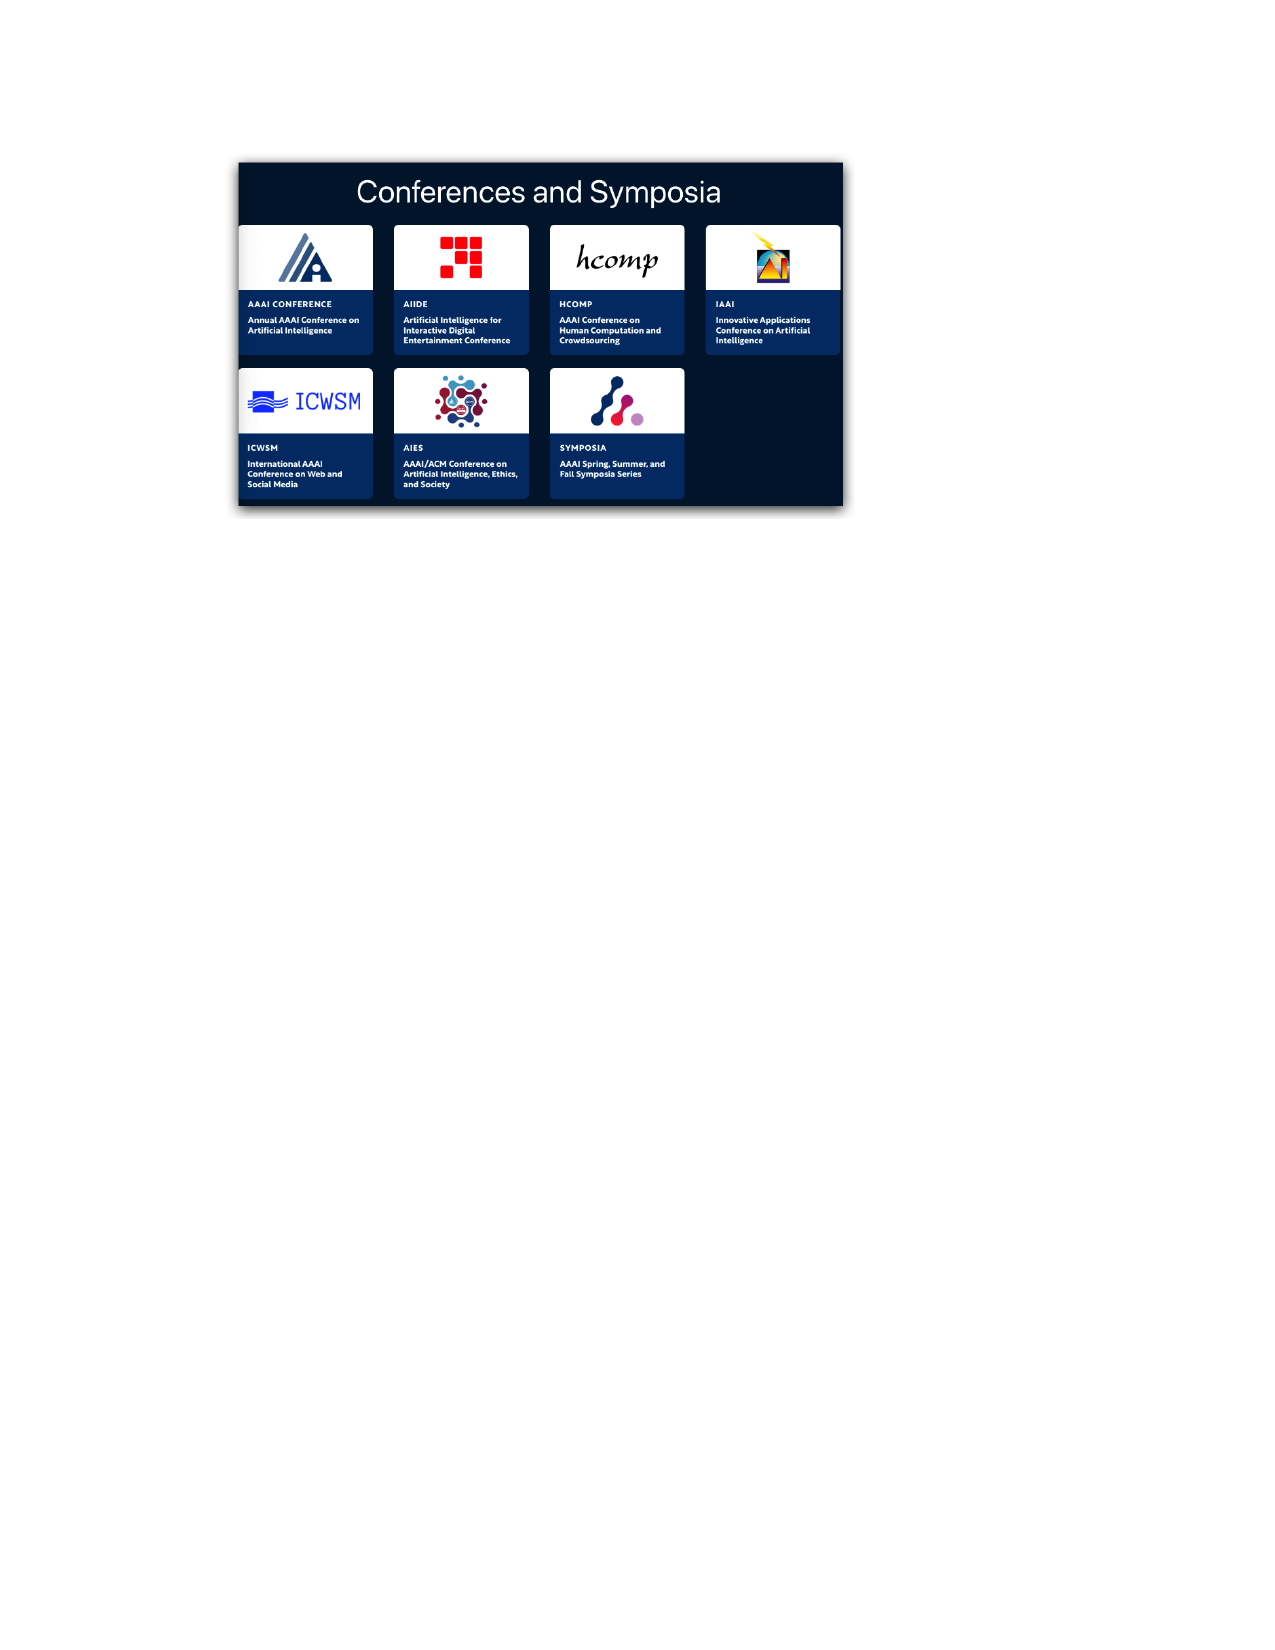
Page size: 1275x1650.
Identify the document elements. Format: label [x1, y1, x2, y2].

picture [225, 150, 856, 519]
